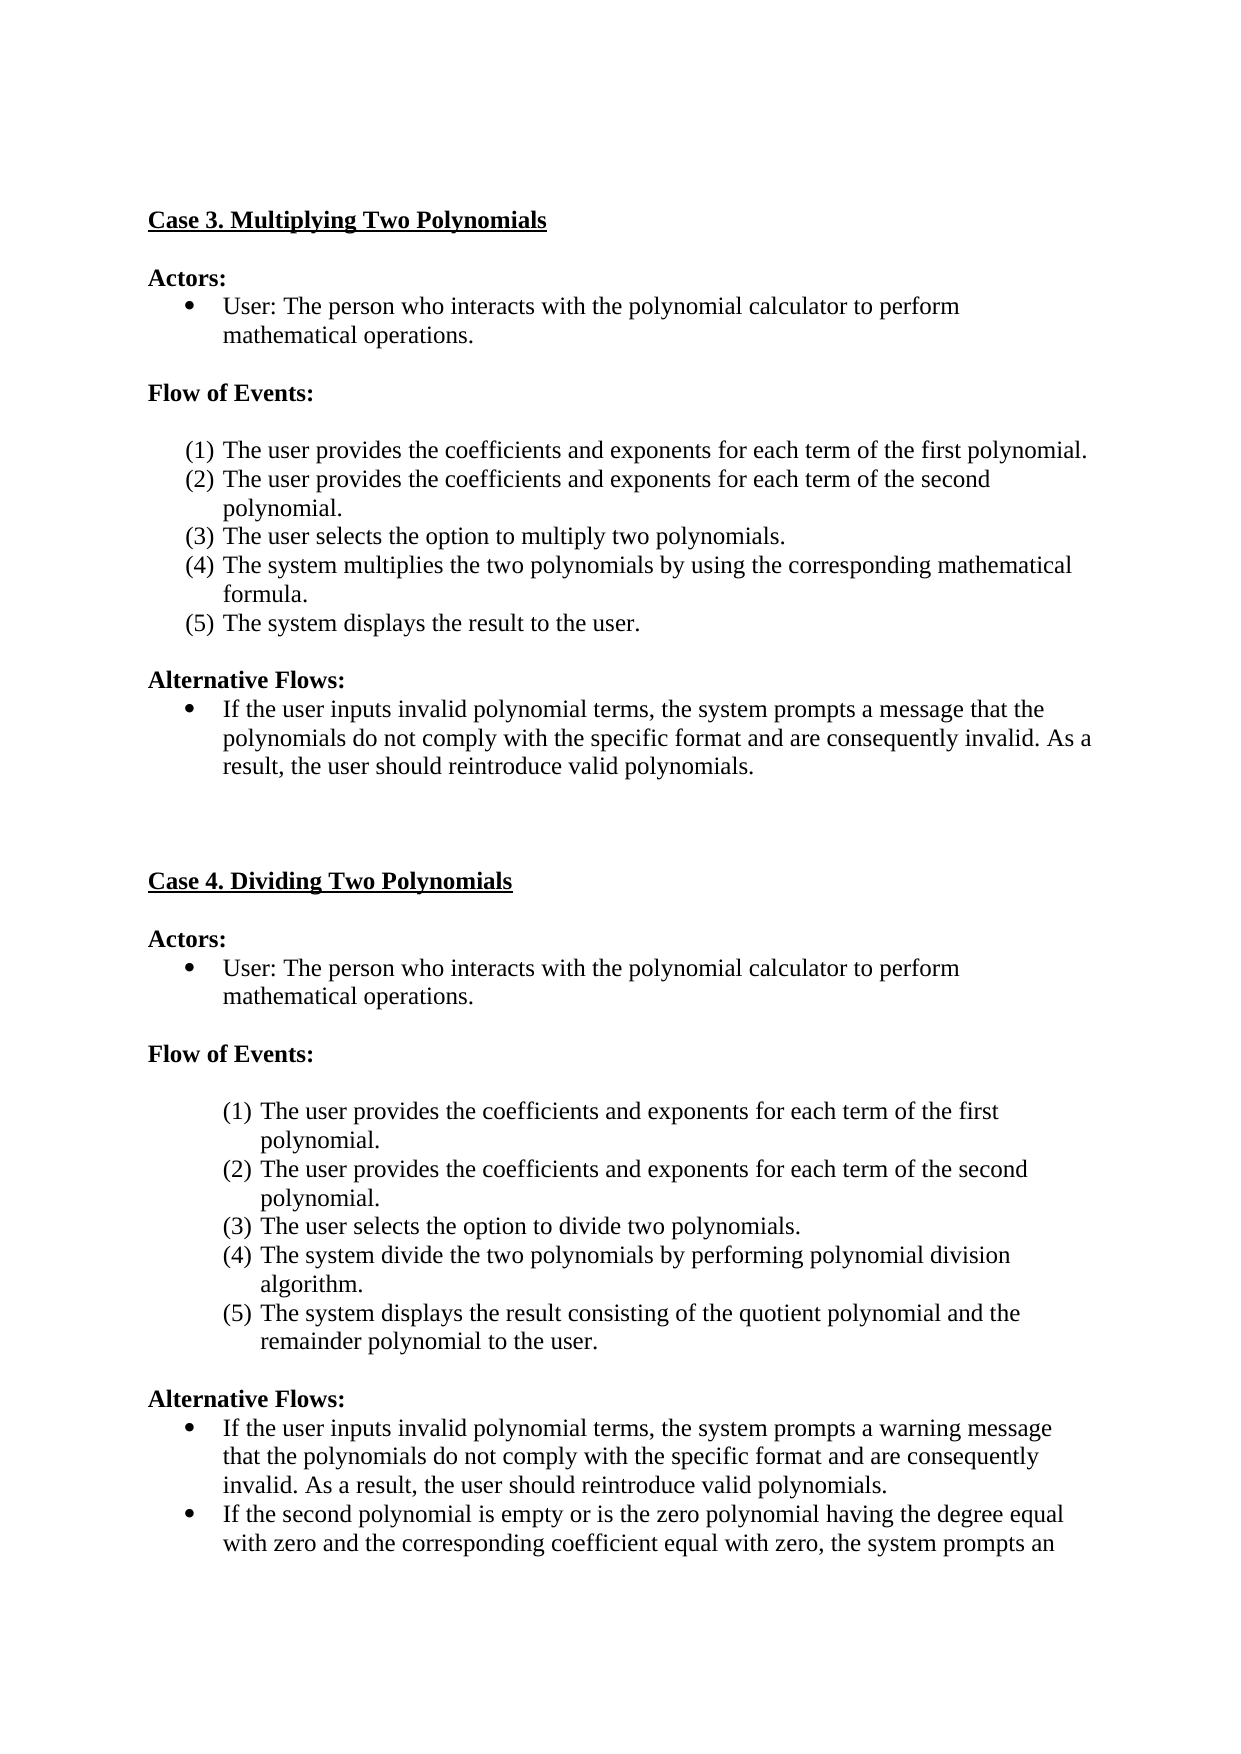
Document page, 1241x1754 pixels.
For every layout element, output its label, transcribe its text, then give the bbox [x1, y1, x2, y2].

text Flow of Events: [148, 378, 1093, 406]
list User: The person who interacts with the polynomial calculator to perform mathematical operations. [185, 953, 1093, 1010]
text Actors: [148, 924, 1093, 953]
list The user provides the coefficients and exponents for each term of the first polynomial. [185, 435, 1093, 464]
text Alternative Flows: [148, 1384, 1093, 1413]
text Flow of Events: [148, 1039, 1093, 1068]
text Case 4. Dividing Two Polynomials [148, 866, 1093, 895]
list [185, 1499, 1093, 1556]
list The system displays the result to the user. [185, 608, 1093, 636]
list The user provides the coefficients and exponents for each term of the second polynomial. [185, 464, 1093, 521]
list User: The person who interacts with the polynomial calculator to perform mathematical operations. [185, 291, 1093, 349]
list The user selects the option to divide two polynomials. [223, 1211, 1093, 1240]
list If the user inputs invalid polynomial terms, the system prompts a warning message that the polynomials do not comply with the specific format and are consequently invalid. As a result, the user should reintroduce valid polynomials. [185, 1413, 1093, 1499]
text Alternative Flows: [148, 665, 1093, 694]
list The user selects the option to multiply two polynomials. [185, 521, 1093, 550]
list The system multiplies the two polynomials by using the corresponding mathematical formula. [185, 550, 1093, 608]
text Case 3. Multiplying Two Polynomials [148, 205, 1093, 234]
list The system divide the two polynomials by performing polynomial division algorithm. [223, 1240, 1093, 1298]
list If the user inputs invalid polynomial terms, the system prompts a message that the polynomials do not comply with the specific format and are consequently invalid. As a result, the user should reintroduce valid polynomials. [185, 694, 1093, 780]
text Actors: [148, 263, 1093, 291]
list The user provides the coefficients and exponents for each term of the first polynomial. [223, 1096, 1093, 1154]
list The system displays the result consisting of the quotient polynomial and the remainder polynomial to the user. [223, 1298, 1093, 1355]
list The user provides the coefficients and exponents for each term of the second polynomial. [223, 1154, 1093, 1211]
